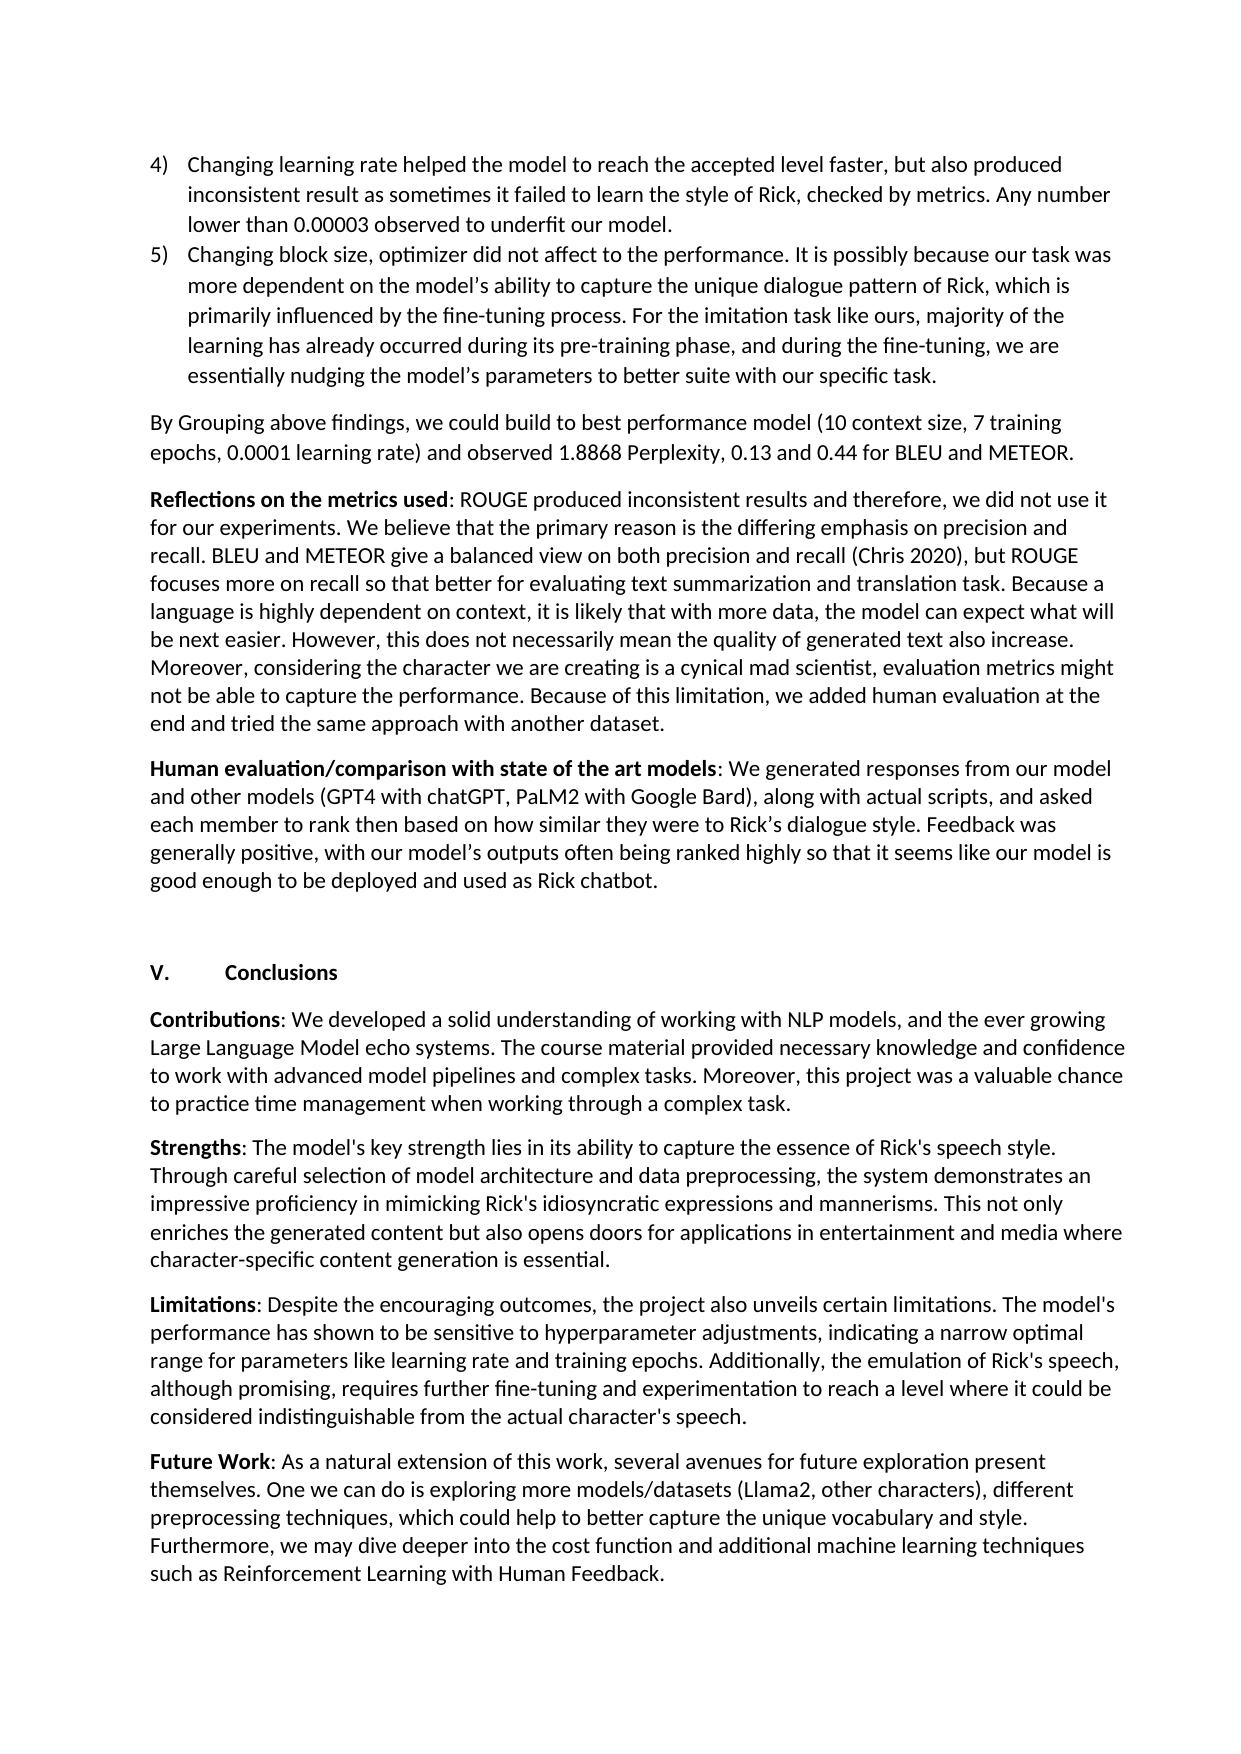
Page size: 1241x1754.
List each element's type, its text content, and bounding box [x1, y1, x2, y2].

list Changing learning rate helped the model to reach the accepted level faster, but also produced inconsistent result as sometimes it failed to learn the style of Rick, checked by metrics. Any number lower than 0.00003 observed to underfit our model. [150, 150, 1128, 238]
text Contributions: We developed a solid understanding of working with NLP models, and the ever growing Large Language Model echo systems. The course material provided necessary knowledge and confidence to work with advanced model pipelines and complex tasks. Moreover, this project was a valuable chance to practice time management when working through a complex task. [150, 1005, 1128, 1117]
text Future Work: As a natural extension of this work, several avenues for future exploration present themselves. One we can do is exploring more models/datasets (Llama2, other characters), different preprocessing techniques, which could help to better capture the unique vocabulary and style. Furthermore, we may dive deeper into the cost function and additional machine learning techniques such as Reinforcement Learning with Human Feedback. [150, 1447, 1128, 1587]
text Limitations: Despite the encouraging outcomes, the project also unveils certain limitations. The model's performance has shown to be sensitive to hyperparameter adjustments, indicating a narrow optimal range for parameters like learning rate and training epochs. Additionally, the emulation of Rick's speech, although promising, requires further fine-tuning and experimentation to reach a level where it could be considered indistinguishable from the actual character's speech. [150, 1290, 1128, 1430]
list Changing block size, optimizer did not affect to the performance. It is possibly because our task was more dependent on the model’s ability to capture the unique dialogue pattern of Rick, which is primarily influenced by the fine-tuning process. For the imitation task like ours, majority of the learning has already occurred during its pre-training phase, and during the fine-tuning, we are essentially nudging the model’s parameters to better suite with our specific task. [150, 241, 1128, 389]
text Reflections on the metrics used: ROUGE produced inconsistent results and therefore, we did not use it for our experiments. We believe that the primary reason is the differing emphasis on precision and recall. BLEU and METEOR give a balanced view on both precision and recall (Chris 2020), but ROUGE focuses more on recall so that better for evaluating text summarization and translation task. Because a language is highly dependent on context, it is likely that with more data, the model can expect what will be next easier. However, this does not necessarily mean the quality of generated text also increase. Moreover, considering the character we are creating is a cynical mad scientist, evaluation metrics might not be able to capture the performance. Because of this limitation, we added human evaluation at the end and tried the same approach with another dataset. [150, 485, 1128, 738]
text Strengths: The model's key strength lies in its ability to capture the essence of Rick's speech style. Through careful selection of model architecture and data preprocessing, the system demonstrates an impressive proficiency in mimicking Rick's idiosyncratic expressions and mannerisms. This not only enriches the generated content but also opens doors for applications in entertainment and media where character-specific content generation is essential. [150, 1133, 1128, 1274]
text Human evaluation/comparison with state of the art models: We generated responses from our model and other models (GPT4 with chatGPT, PaLM2 with Google Bard), along with actual scripts, and asked each member to rank then based on how similar they were to Rick’s dialogue style. Feedback was generally positive, with our model’s outputs often being ranked highly so that it seems like our model is good enough to be deployed and used as Rick chatbot. [150, 754, 1128, 894]
list Conclusions [150, 958, 1128, 986]
text By Grouping above findings, we could build to best performance model (10 context size, 7 training epochs, 0.0001 learning rate) and observed 1.8868 Perplexity, 0.13 and 0.44 for BLEU and METEOR. [150, 408, 1128, 467]
